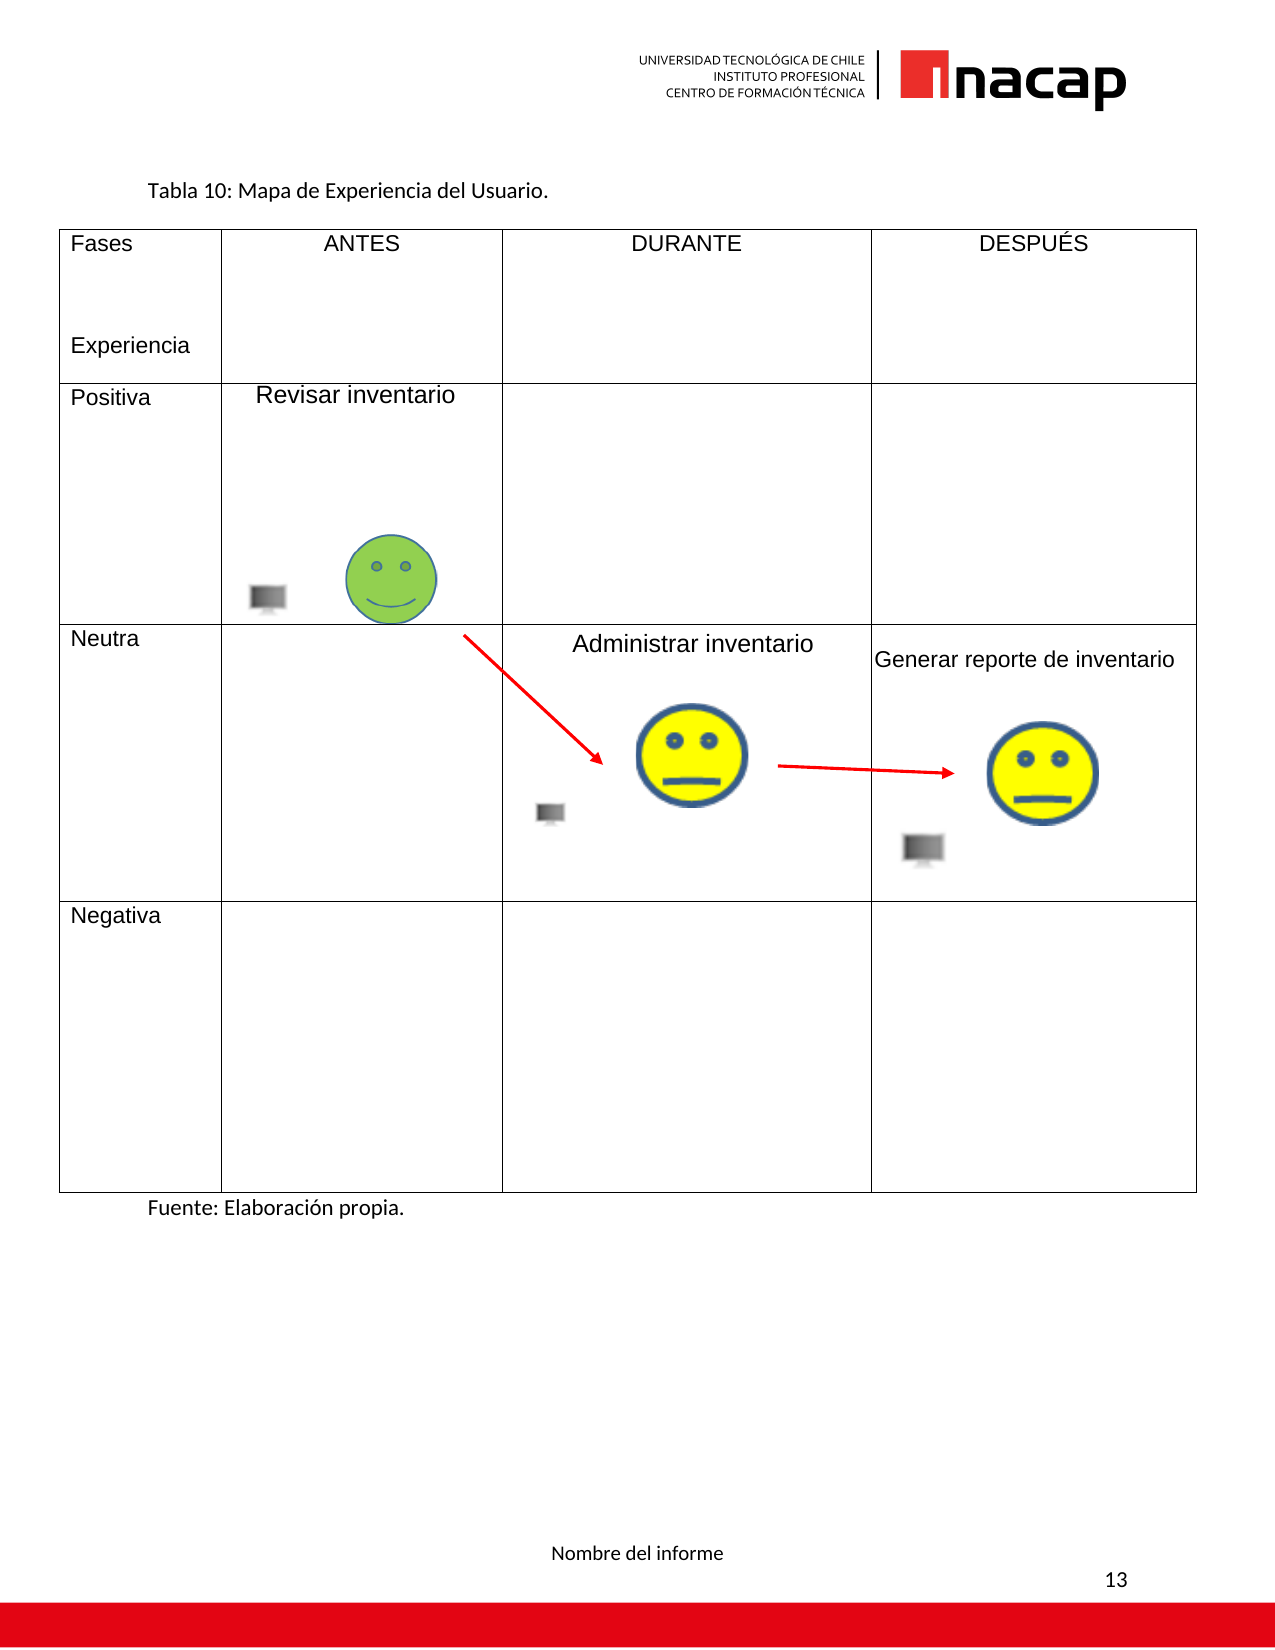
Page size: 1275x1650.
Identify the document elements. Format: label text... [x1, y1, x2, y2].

table_cell [503, 625, 871, 901]
text Tabla 10: Mapa de Experiencia del Usuario. [148, 176, 1127, 204]
picture [242, 578, 293, 623]
picture [986, 721, 1099, 826]
table_cell [222, 625, 502, 901]
table_cell Positiva [60, 384, 221, 624]
picture [636, 46, 1128, 112]
picture [894, 826, 952, 877]
picture [345, 534, 438, 624]
picture [530, 798, 569, 832]
table_header DESPUÉS [872, 230, 1196, 383]
table_cell [872, 902, 1196, 1192]
table_cell [872, 625, 1196, 901]
table_cell Negativa [60, 902, 221, 1192]
table_header ANTES [222, 230, 502, 383]
table_header Fases Experiencia [60, 230, 221, 383]
picture [635, 703, 749, 808]
table_cell [872, 384, 1196, 624]
table_cell [503, 384, 871, 624]
table_cell [222, 384, 502, 624]
table_header DURANTE [503, 230, 871, 383]
table_cell [503, 902, 871, 1192]
text Fuente: Elaboración propia. [148, 1193, 1127, 1221]
table_cell Neutra [60, 625, 221, 901]
table_cell [222, 902, 502, 1192]
